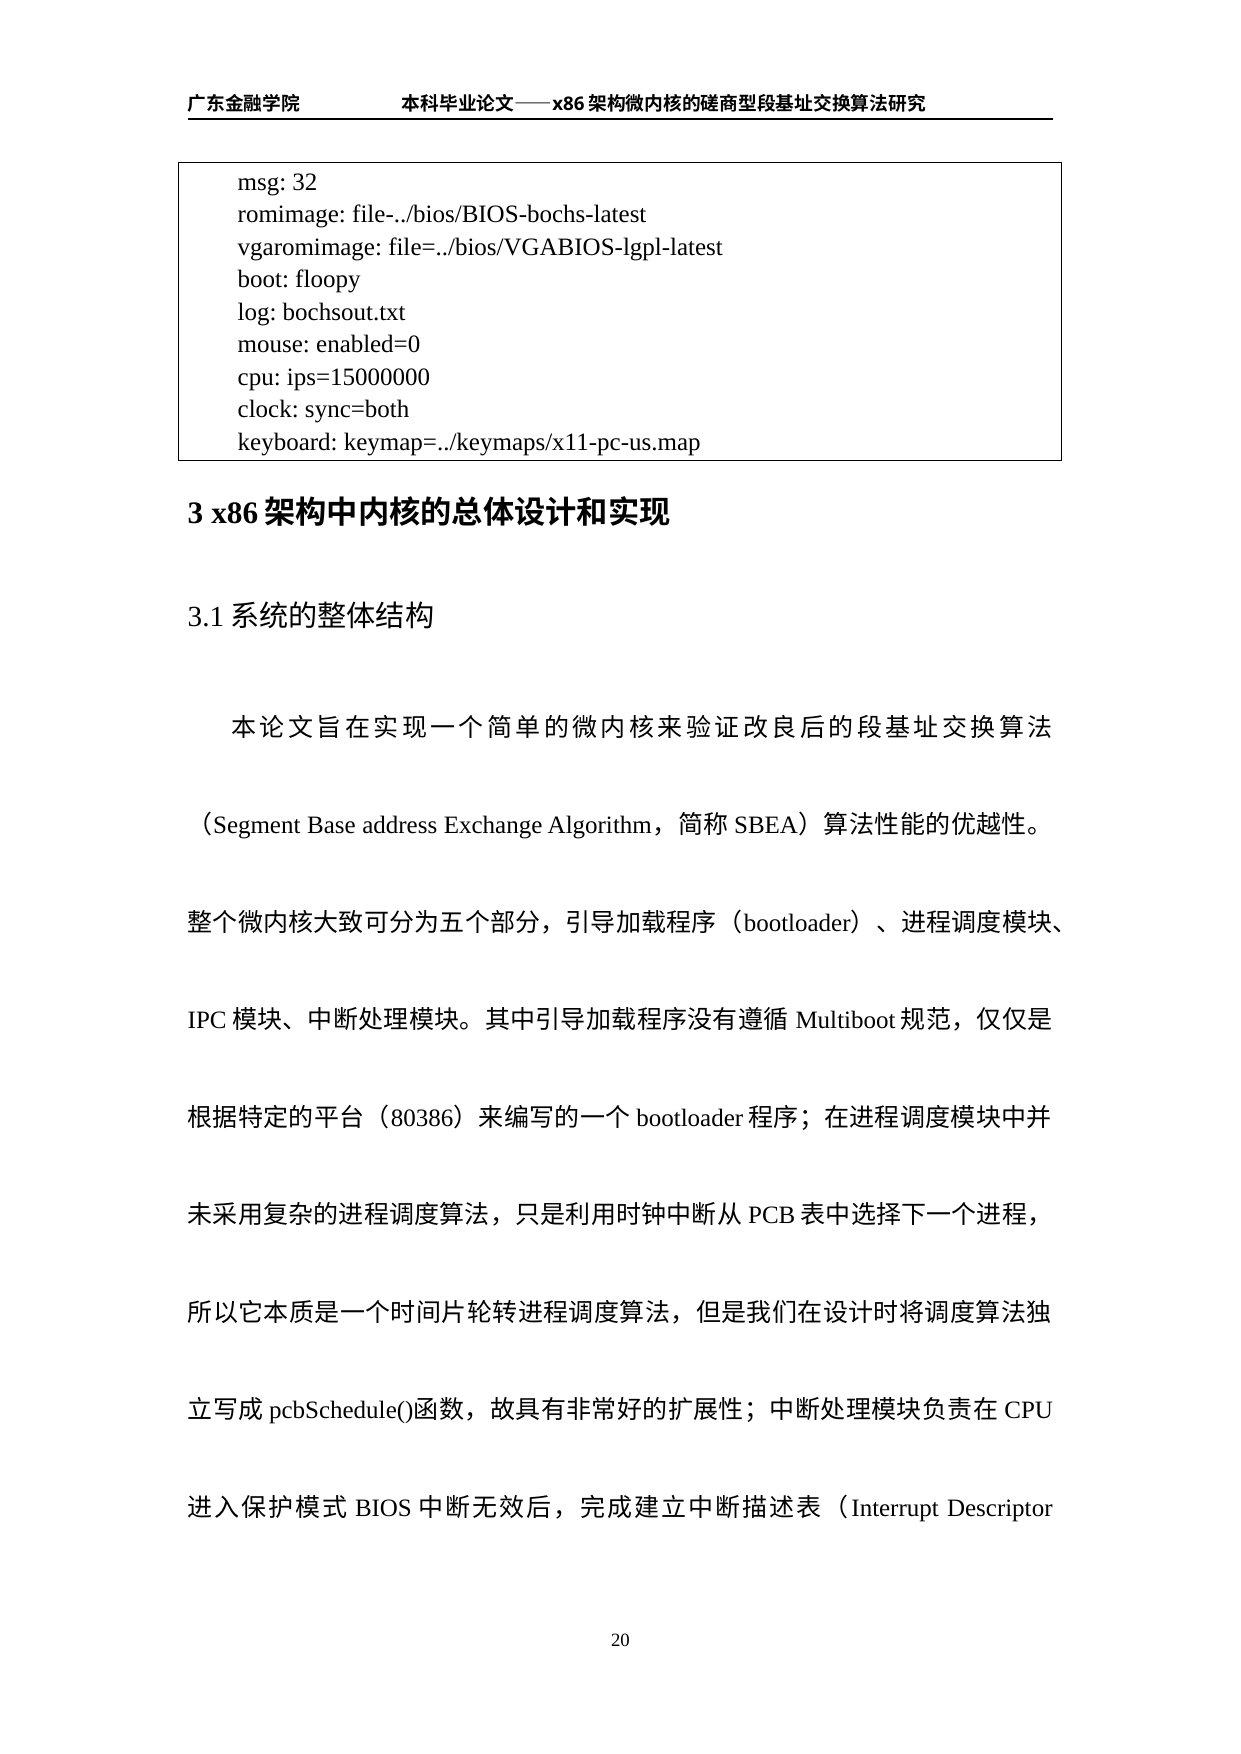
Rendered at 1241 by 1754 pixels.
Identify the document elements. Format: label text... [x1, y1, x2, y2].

text cpu: ips=15000000 [187, 360, 1053, 393]
text 3.1系统的整体结构 [187, 581, 1053, 646]
text boot: floopy [187, 263, 1053, 295]
text log: bochsout.txt [187, 295, 1053, 328]
text vgaromimage: file=../bios/VGABIOS-lgpl-latest [187, 230, 1053, 263]
text keyboard: keymap=../keymaps/x11-pc-us.map [179, 422, 1061, 460]
text romimage: file-../bios/BIOS-bochs-latest [187, 198, 1053, 230]
text 3 x86架构中内核的总体设计和实现 [187, 477, 1053, 542]
text mouse: enabled=0 [187, 328, 1053, 360]
text msg: 32 [179, 163, 1061, 198]
text clock: sync=both [187, 393, 1053, 422]
